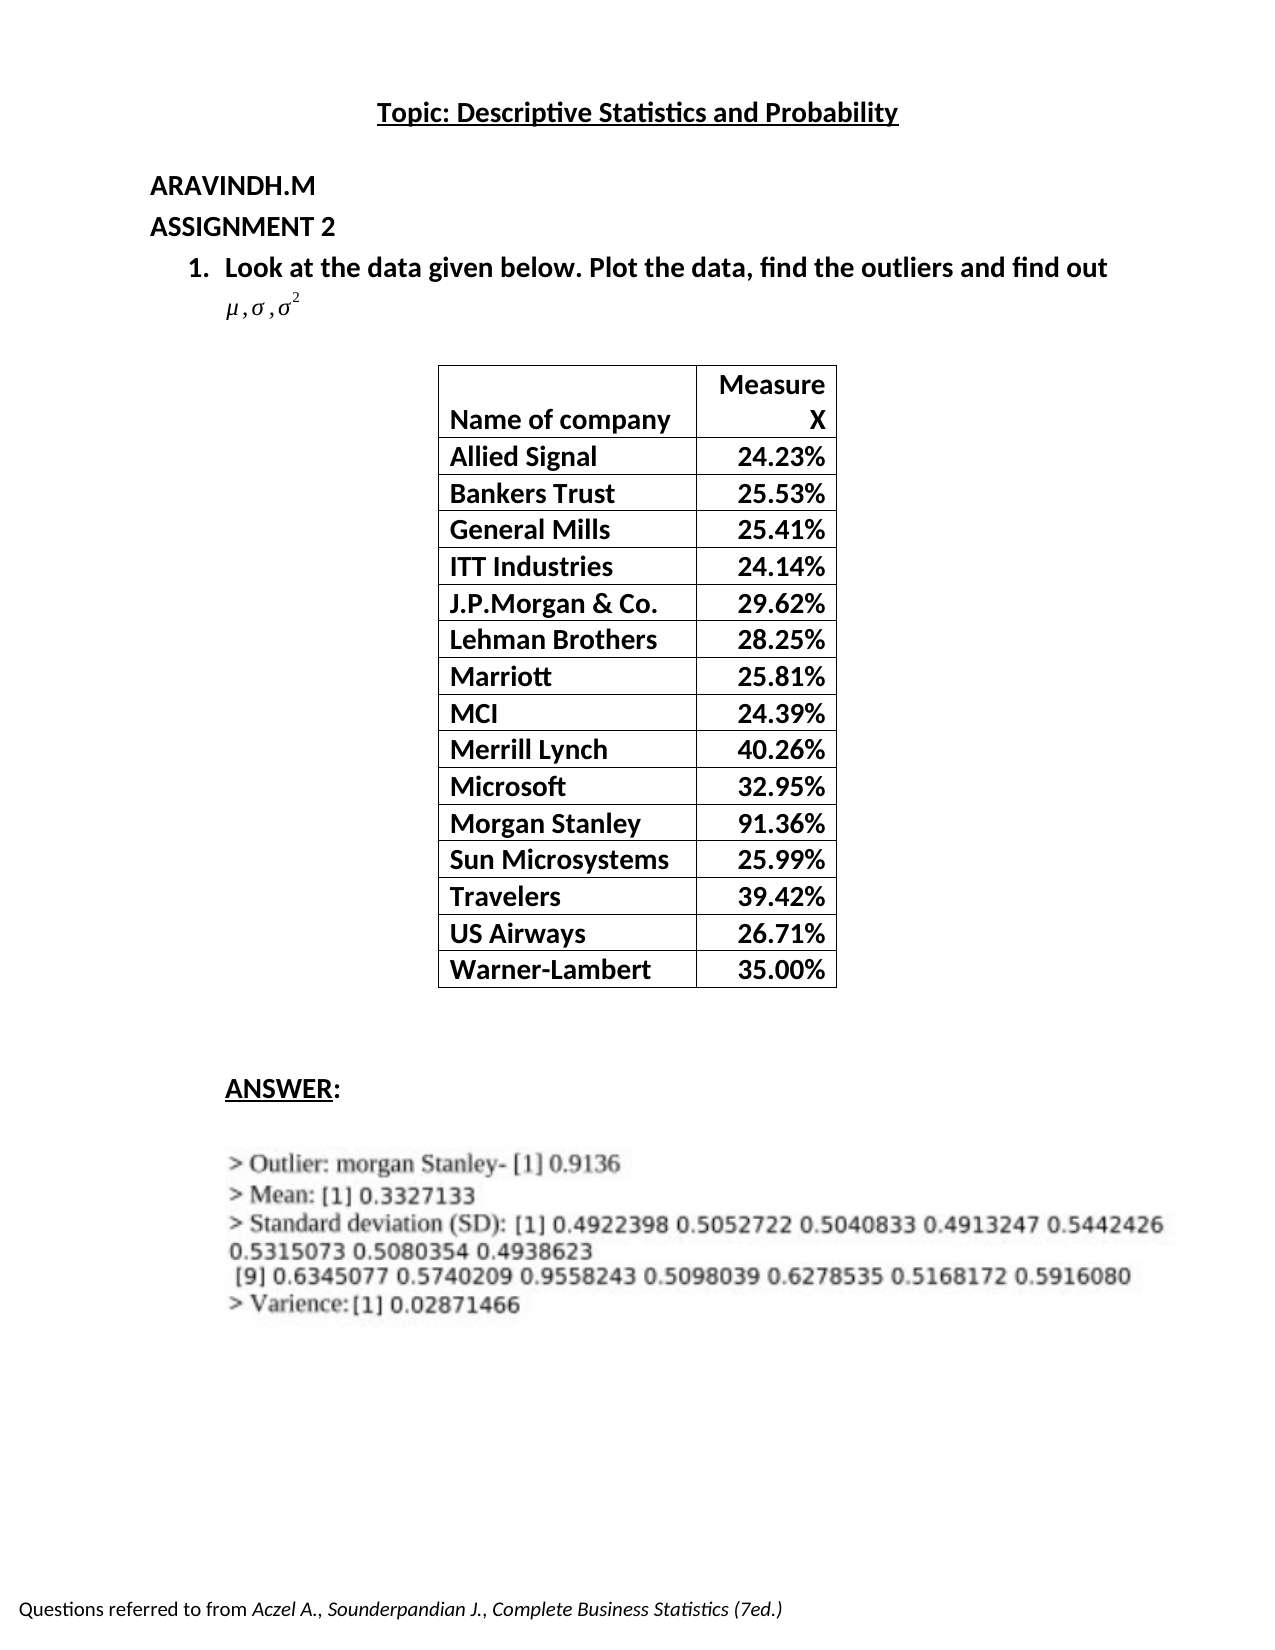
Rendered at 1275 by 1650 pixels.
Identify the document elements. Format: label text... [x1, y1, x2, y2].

table_cell 25.41% [697, 511, 836, 547]
table_cell J.P.Morgan & Co. [439, 585, 696, 620]
table_cell Marriott [439, 658, 696, 694]
table_cell 32.95% [697, 768, 836, 804]
table_header Name of company [439, 366, 696, 437]
table_cell 28.25% [697, 621, 836, 657]
list ANSWER: [225, 1070, 1125, 1106]
table_cell Sun Microsystems [439, 841, 696, 877]
table_cell Bankers Trust [439, 475, 696, 510]
table_cell 35.00% [697, 951, 836, 987]
table_cell Warner-Lambert [439, 951, 696, 987]
table_cell ITT Industries [439, 548, 696, 584]
table_cell 25.81% [697, 658, 836, 694]
table_cell Lehman Brothers [439, 621, 696, 657]
table_cell General Mills [439, 511, 696, 547]
table_cell Merrill Lynch [439, 731, 696, 767]
text ASSIGNMENT 2 [150, 208, 1125, 243]
table_cell 29.62% [697, 585, 836, 620]
text Topic: Descriptive Statistics and Probability [150, 94, 1125, 129]
table_cell Microsoft [439, 768, 696, 804]
table_cell 24.14% [697, 548, 836, 584]
table_cell Morgan Stanley [439, 805, 696, 840]
table_cell 39.42% [697, 878, 836, 914]
table_cell 25.53% [697, 475, 836, 510]
picture [225, 1143, 1200, 1336]
text ARAVINDH.M [150, 167, 1125, 202]
table_cell MCI [439, 695, 696, 730]
table_cell 25.99% [697, 841, 836, 877]
table_cell 24.39% [697, 695, 836, 730]
table_cell 40.26% [697, 731, 836, 767]
table_cell 26.71% [697, 915, 836, 950]
table_header Measure X [697, 366, 836, 437]
table_cell 91.36% [697, 805, 836, 840]
table_cell Travelers [439, 878, 696, 914]
table_cell US Airways [439, 915, 696, 950]
table_cell Allied Signal [439, 438, 696, 474]
table_cell 24.23% [697, 438, 836, 474]
list Look at the data given below. Plot the data, find the outliers and find out [187, 249, 1125, 320]
